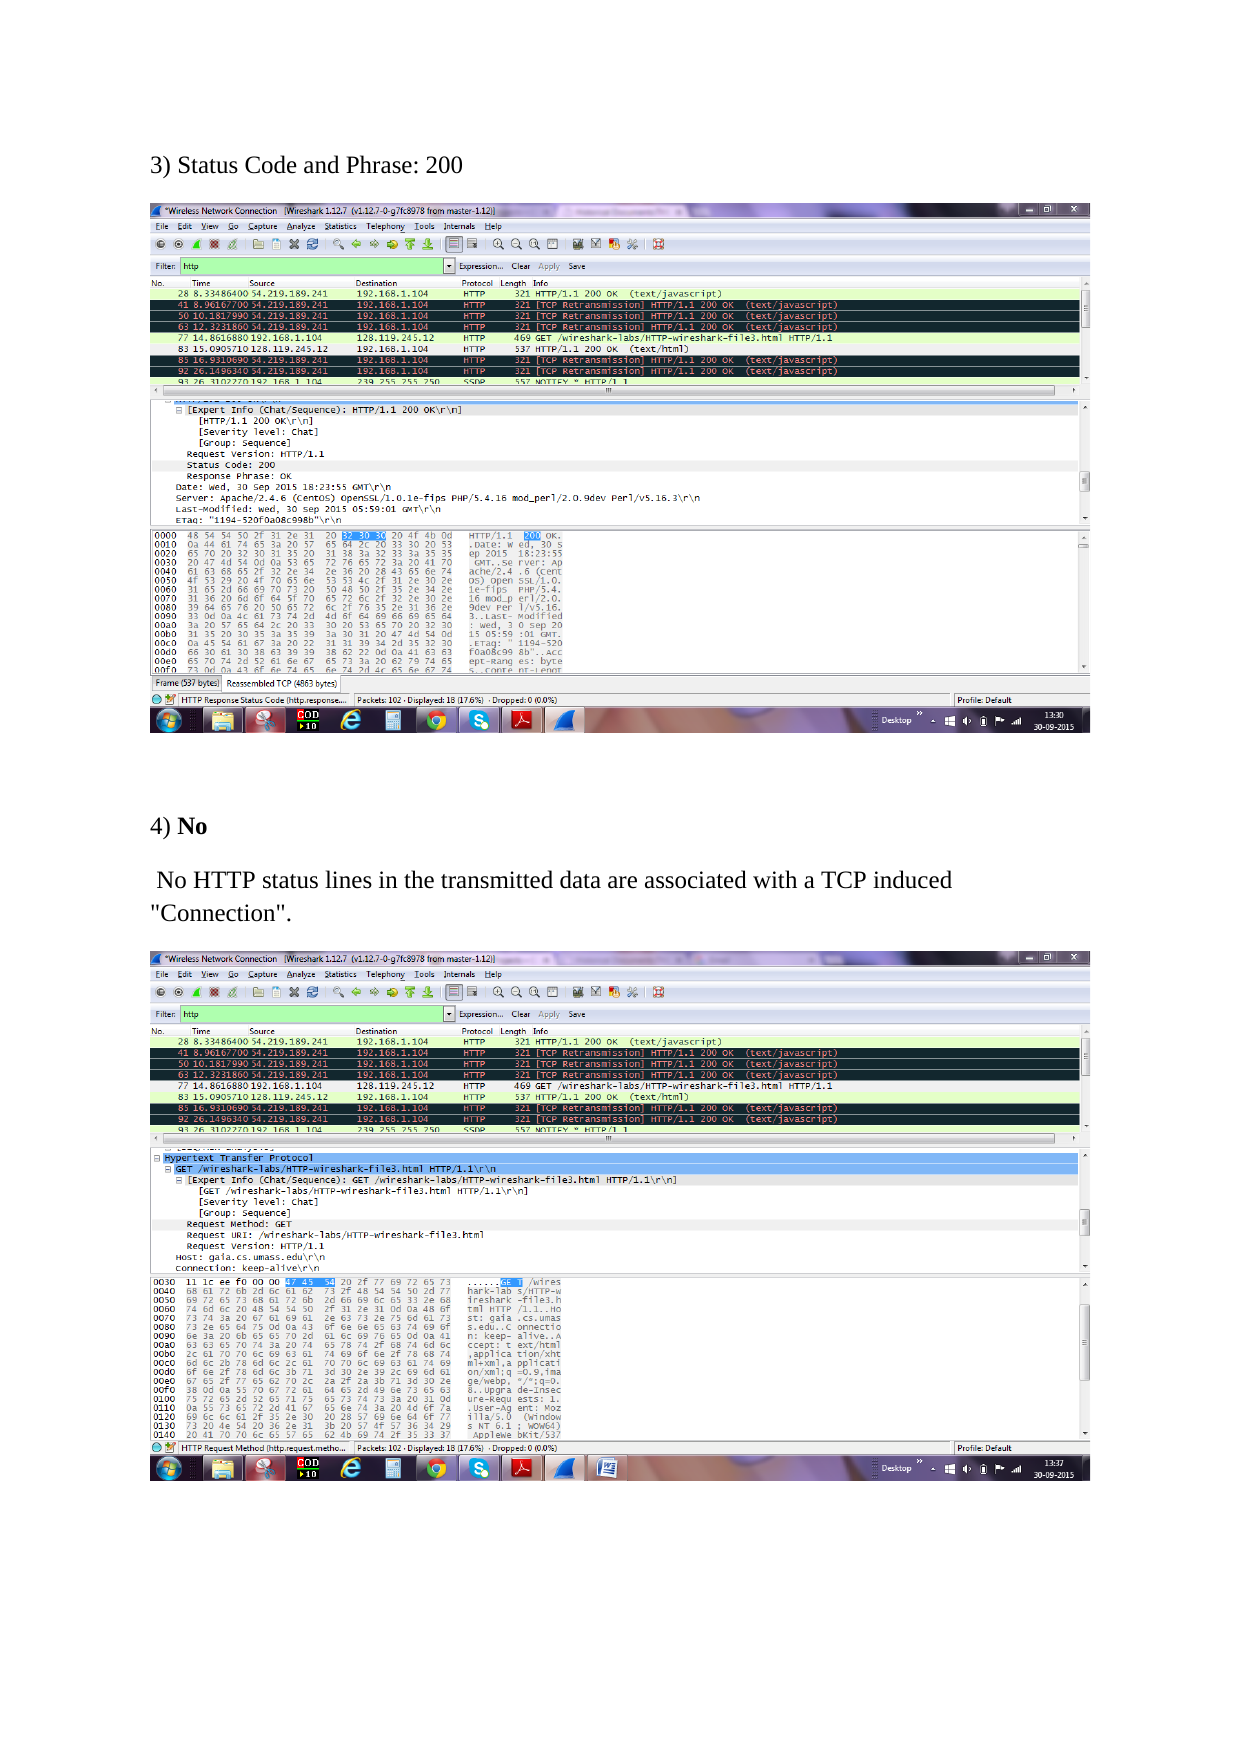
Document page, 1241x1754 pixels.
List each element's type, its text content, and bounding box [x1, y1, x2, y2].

text No HTTP status lines in the transmitted data are associated with a TCP induced "Connection". [150, 865, 1090, 927]
picture [150, 951, 1091, 1481]
picture [150, 203, 1091, 733]
text 4) No [150, 811, 1090, 840]
text 3) Status Code and Phrase: 200 [150, 150, 1090, 179]
